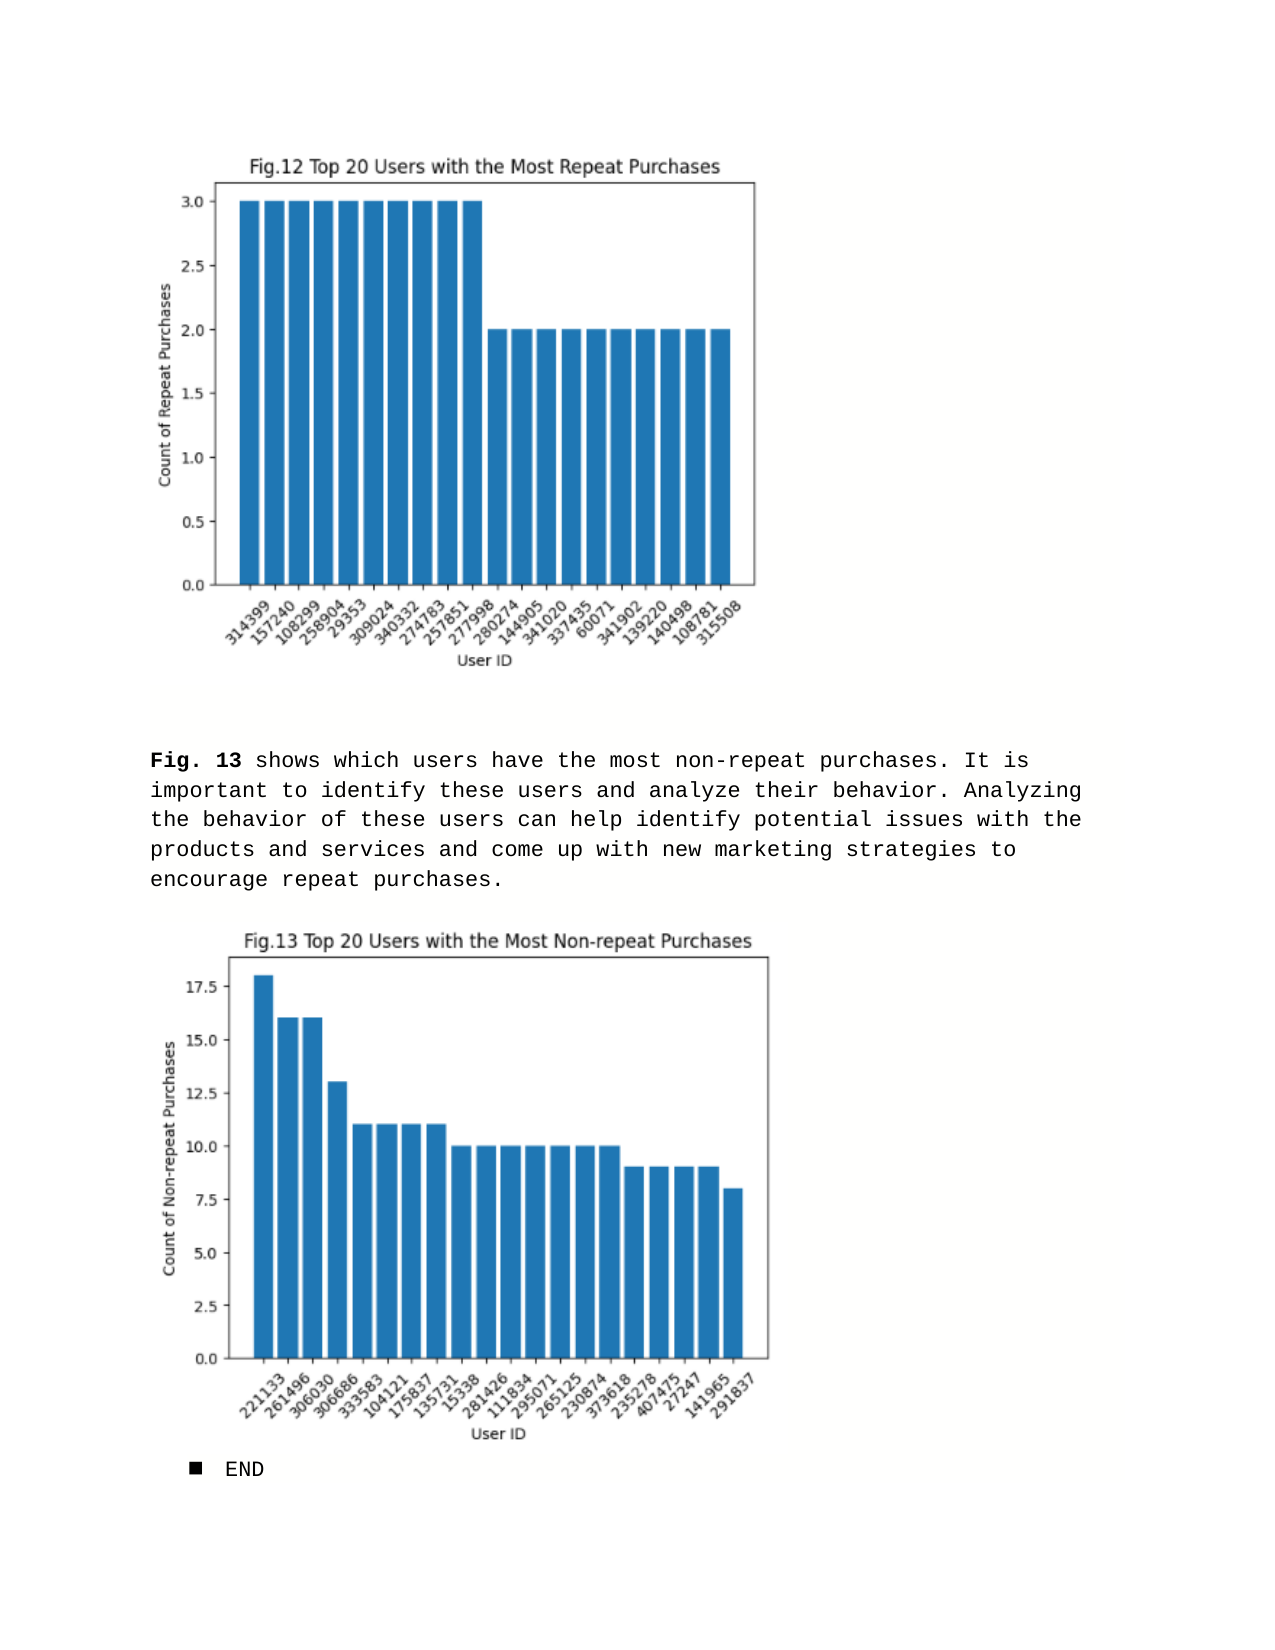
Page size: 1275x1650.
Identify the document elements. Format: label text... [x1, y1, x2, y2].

list END [187, 1453, 1125, 1483]
text Fig. 13 shows which users have the most non-repeat purchases. It is important to identify these users and analyze their behavior. Analyzing the behavior of these users can help identify potential issues with the products and services and come up with new marketing strategies to encourage repeat purchases. [150, 744, 1125, 893]
picture [150, 150, 771, 685]
picture [150, 922, 789, 1454]
